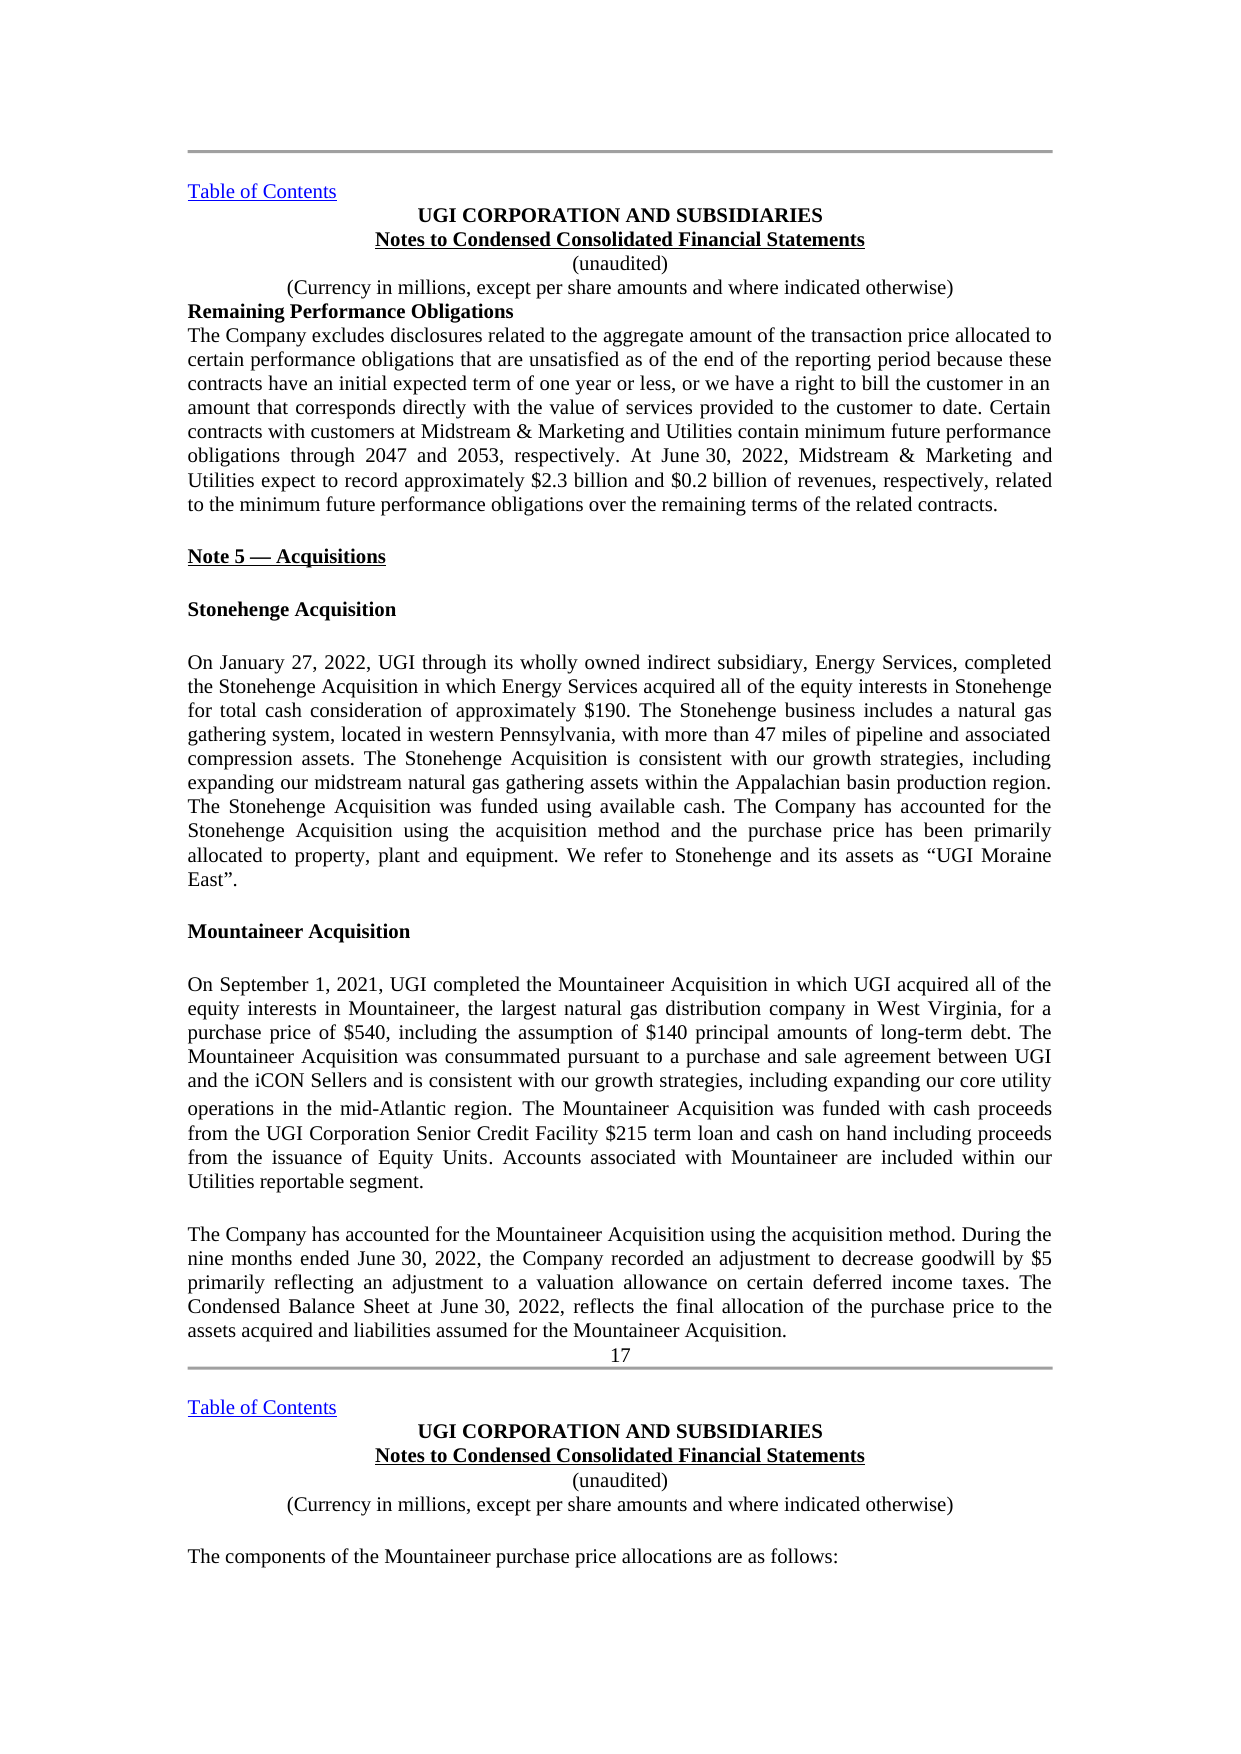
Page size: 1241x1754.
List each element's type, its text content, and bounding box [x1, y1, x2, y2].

text Table of Contents [187, 1395, 1053, 1419]
text 17 [187, 1342, 1053, 1366]
text (Currency in millions, except per share amounts and where indicated otherwise) [187, 275, 1053, 299]
text (unaudited) [187, 1467, 1053, 1492]
text Stonehenge Acquisition [187, 597, 1053, 621]
text Note 5 — Acquisitions [187, 544, 1053, 568]
text Notes to Condensed Consolidated Financial Statements [187, 227, 1053, 251]
text Notes to Condensed Consolidated Financial Statements [187, 1443, 1053, 1467]
text (Currency in millions, except per share amounts and where indicated otherwise) [187, 1492, 1053, 1516]
text UGI CORPORATION AND SUBSIDIARIES [187, 1419, 1053, 1443]
text The components of the Mountaineer purchase price allocations are as follows: [187, 1544, 1053, 1568]
text The Company has accounted for the Mountaineer Acquisition using the acquisition method. During the nine months ended June 30, 2022, the Company recorded an adjustment to decrease goodwill by $5 primarily reflecting an adjustment to a valuation allowance on certain deferred income taxes. The Condensed Balance Sheet at June 30, 2022, reflects the final allocation of the purchase price to the assets acquired and liabilities assumed for the Mountaineer Acquisition. [187, 1222, 1053, 1342]
text Table of Contents [187, 179, 1053, 203]
text On January 27, 2022, UGI through its wholly owned indirect subsidiary, Energy Services, completed the Stonehenge Acquisition in which Energy Services acquired all of the equity interests in Stonehenge for total cash consideration of approximately $190. The Stonehenge business includes a natural gas gathering system, located in western Pennsylvania, with more than 47 miles of pipeline and associated compression assets. The Stonehenge Acquisition is consistent with our growth strategies, including expanding our midstream natural gas gathering assets within the Appalachian basin production region. The Stonehenge Acquisition was funded using available cash. The Company has accounted for the Stonehenge Acquisition using the acquisition method and the purchase price has been primarily allocated to property, plant and equipment. We refer to Stonehenge and its assets as “UGI Moraine East”. [187, 650, 1053, 891]
text Remaining Performance Obligations [187, 299, 1053, 323]
text UGI CORPORATION AND SUBSIDIARIES [187, 203, 1053, 227]
text Mountaineer Acquisition [187, 919, 1053, 943]
text On September 1, 2021, UGI completed the Mountaineer Acquisition in which UGI acquired all of the equity interests in Mountaineer, the largest natural gas distribution company in West Virginia, for a purchase price of $540, including the assumption of $140 principal amounts of long-term debt. The Mountaineer Acquisition was consummated pursuant to a purchase and sale agreement between UGI and the iCON Sellers and is consistent with our growth strategies, including expanding our core utility operations in the mid-Atlantic region. The Mountaineer Acquisition was funded with cash proceeds from the UGI Corporation Senior Credit Facility $215 term loan and cash on hand including proceeds from the issuance of Equity Units. Accounts associated with Mountaineer are included within our Utilities reportable segment. [187, 972, 1053, 1193]
text The Company excludes disclosures related to the aggregate amount of the transaction price allocated to certain performance obligations that are unsatisfied as of the end of the reporting period because these contracts have an initial expected term of one year or less, or we have a right to bill the customer in an amount that corresponds directly with the value of services provided to the customer to date. Certain contracts with customers at Midstream & Marketing and Utilities contain minimum future performance obligations through 2047 and 2053, respectively. At June 30, 2022, Midstream & Marketing and Utilities expect to record approximately $2.3 billion and $0.2 billion of revenues, respectively, related to the minimum future performance obligations over the remaining terms of the related contracts. [187, 323, 1053, 516]
text (unaudited) [187, 251, 1053, 275]
